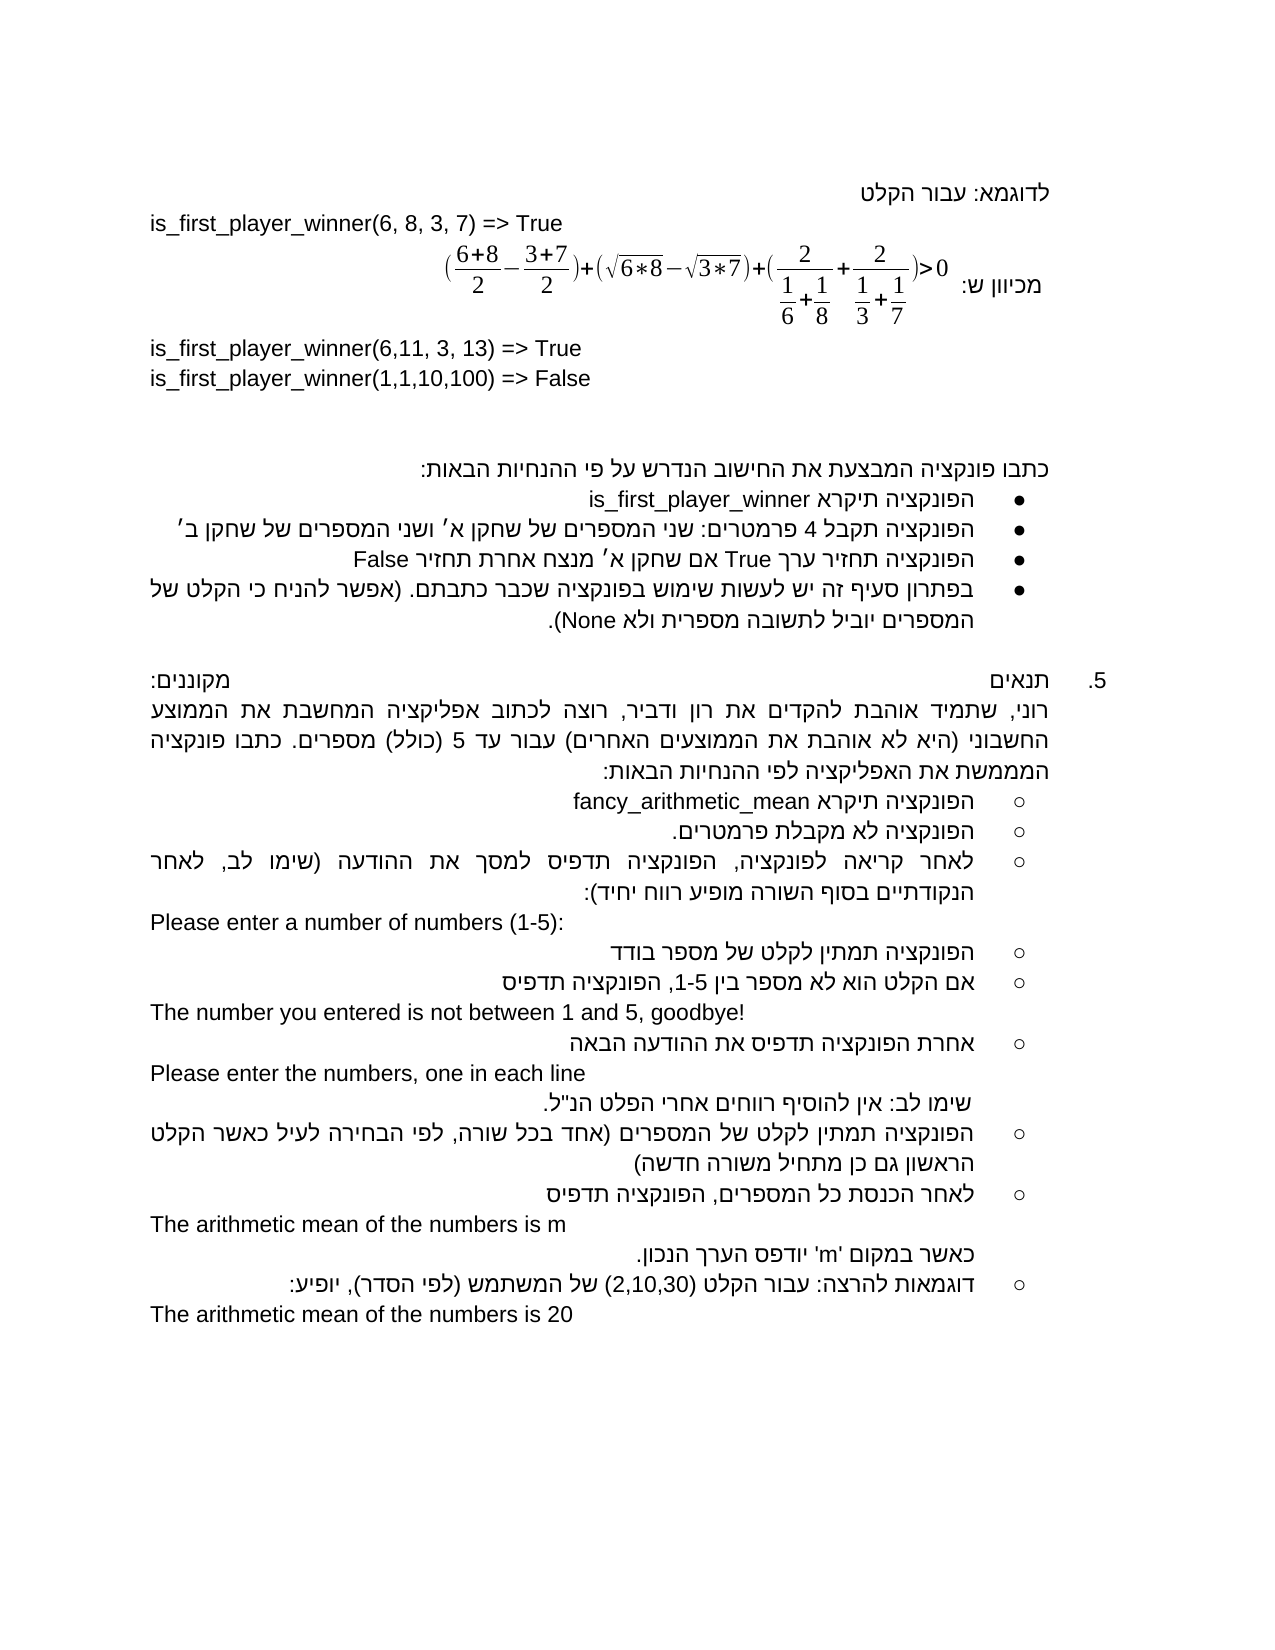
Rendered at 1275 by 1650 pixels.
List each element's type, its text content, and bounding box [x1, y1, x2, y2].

list הפונקציה לא מקבלת פרמטרים. [150, 818, 1012, 844]
list דוגמאות להרצה: עבור הקלט (2,10,30) של המשתמש (לפי הסדר), יופיע: [150, 1271, 1012, 1297]
list הפונקציה תמתין לקלט של מספר בודד [150, 939, 1012, 965]
list תנאים מקוננים: רוני, שתמיד אוהבת להקדים את רון ודביר, רוצה לכתוב אפליקציה המחשבת את הממוצע החשבוני (היא לא אוהבת את הממוצעים האחרים) עבור עד 5 (כולל) מספרים. כתבו פונקציה המממשת את האפליקציה לפי ההנחיות הבאות: [150, 667, 1087, 784]
list לאחר קריאה לפונקציה, הפונקציה תדפיס למסך את ההודעה (שימו לב, לאחר הנקודתיים בסוף השורה מופיע רווח יחיד): [150, 848, 1012, 905]
list בפתרון סעיף זה יש לעשות שימוש בפונקציה שכבר כתבתם. (אפשר להניח כי הקלט של המספרים יוביל לתשובה מספרית ולא None). [150, 576, 1012, 633]
list אחרת הפונקציה תדפיס את ההודעה הבאה [150, 1029, 1012, 1056]
text לדוגמא: עבור הקלט [150, 180, 1125, 207]
text The arithmetic mean of the numbers is 20 [150, 1301, 1125, 1328]
list הפונקציה תיקרא fancy_arithmetic_mean [150, 788, 1012, 814]
text The arithmetic mean of the numbers is m [150, 1211, 1125, 1237]
text Please enter a number of numbers (1-5): [150, 909, 1125, 935]
text is_first_player_winner(6, 8, 3, 7) => True [150, 210, 1125, 237]
text כאשר במקום 'm' יודפס הערך הנכון. [150, 1241, 1125, 1267]
list הפונקציה תקבל 4 פרמטרים: שני המספרים של שחקן א׳ ושני המספרים של שחקן ב׳ [150, 516, 1012, 542]
text The number you entered is not between 1 and 5, goodbye! [150, 999, 1125, 1026]
text שימו לב: אין להוסיף רווחים אחרי הפלט הנ"ל. [150, 1090, 1125, 1116]
list הפונקציה תחזיר ערך True אם שחקן א׳ מנצח אחרת תחזיר False [150, 546, 1012, 572]
list לאחר הכנסת כל המספרים, הפונקציה תדפיס [150, 1181, 1012, 1207]
list הפונקציה תיקרא is_first_player_winner [150, 486, 1012, 512]
text is_first_player_winner(1,1,10,100) => False [150, 365, 1125, 391]
list אם הקלט הוא לא מספר בין 1-5, הפונקציה תדפיס [150, 969, 1012, 995]
text כתבו פונקציה המבצעת את החישוב הנדרש על פי ההנחיות הבאות: [150, 456, 1125, 482]
text מכיוון ש: [150, 241, 1125, 331]
list הפונקציה תמתין לקלט של המספרים (אחד בכל שורה, לפי הבחירה לעיל כאשר הקלט הראשון גם כן מתחיל משורה חדשה) [150, 1120, 1012, 1177]
text Please enter the numbers, one in each line [150, 1060, 1125, 1086]
text is_first_player_winner(6,11, 3, 13) => True [150, 335, 1125, 361]
